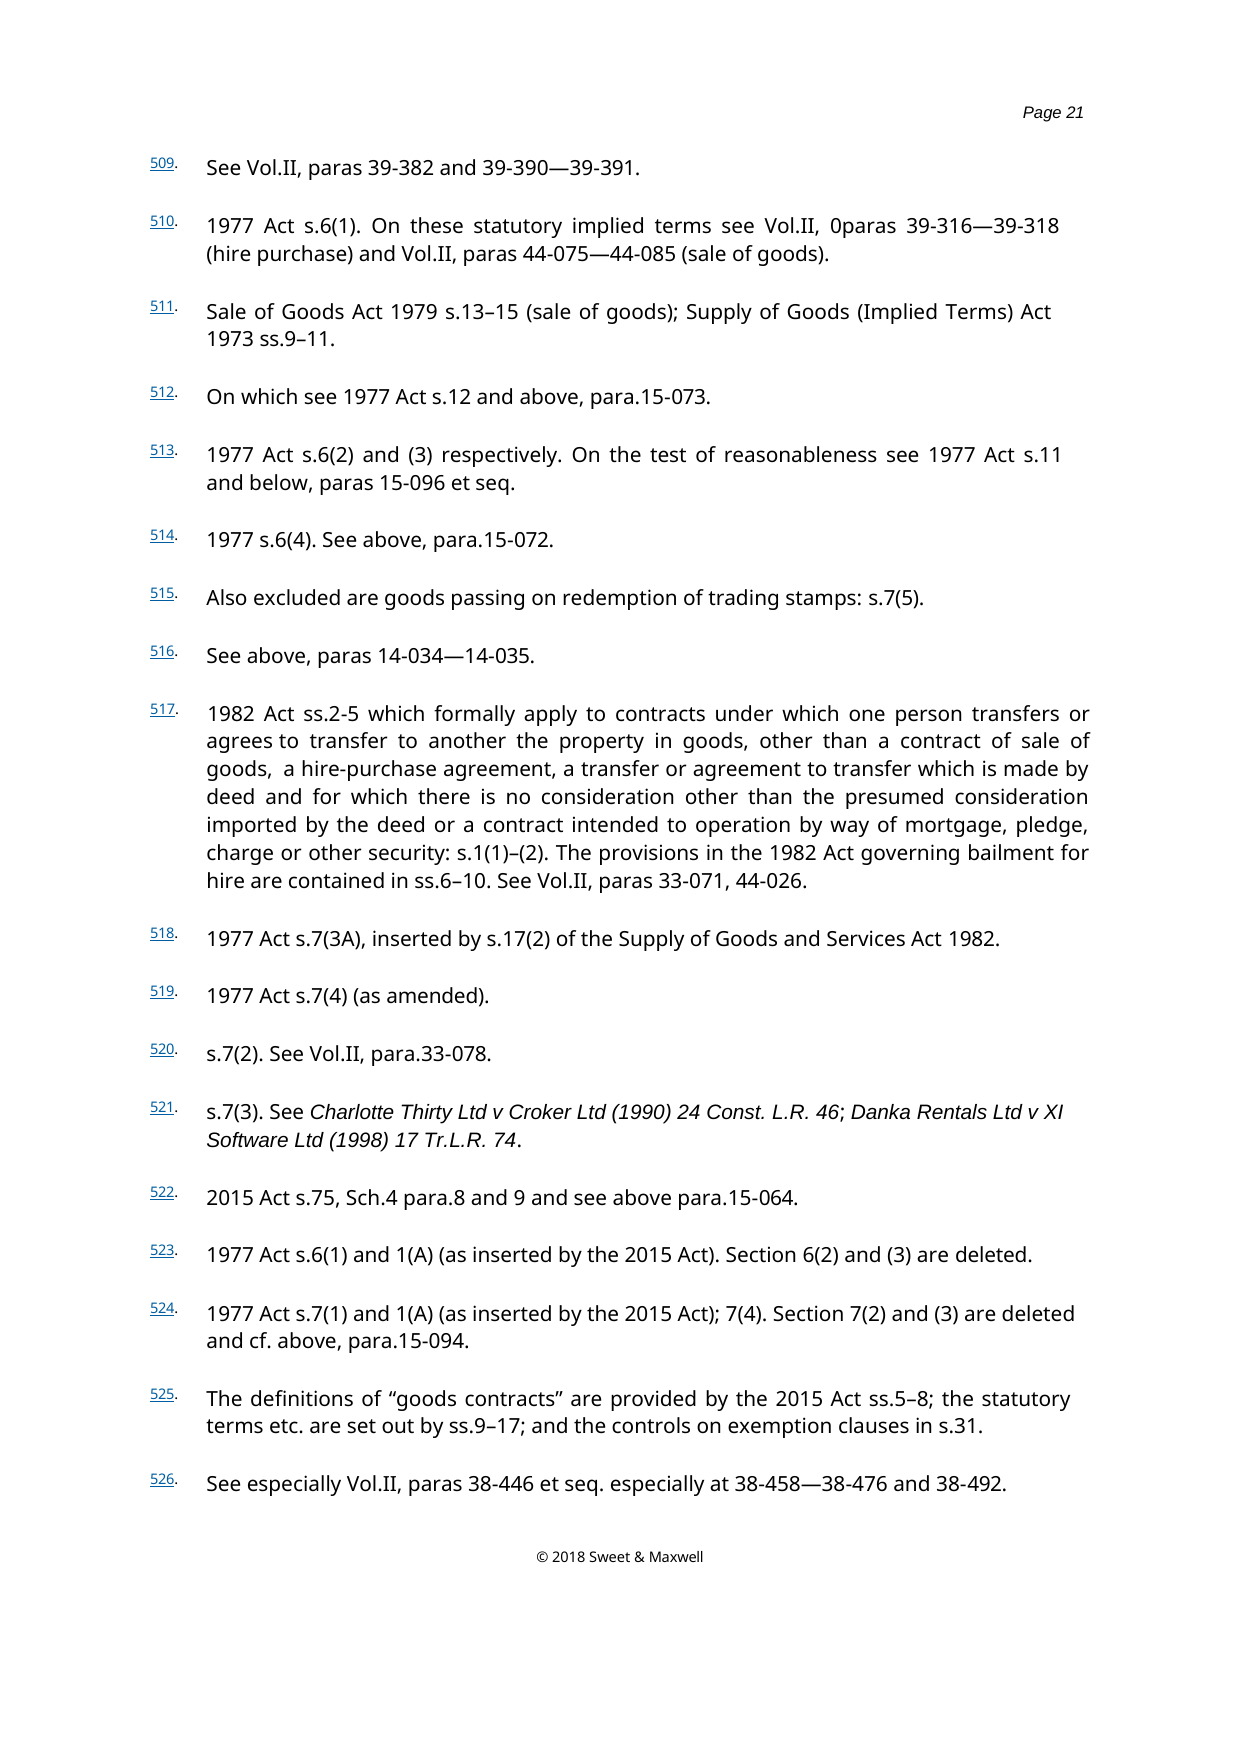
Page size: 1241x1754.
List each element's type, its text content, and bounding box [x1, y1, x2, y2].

text 518. 1977 Act s.7(3A), inserted by s.17(2) of the Supply of Goods and Services Act 1982. [150, 923, 1107, 952]
text 515. Also excluded are goods passing on redemption of trading stamps: s.7(5). [150, 583, 1107, 612]
text 512. On which see 1977 Act s.12 and above, para.15-073. [150, 382, 1107, 411]
text 511. Sale of Goods Act 1979 s.13–15 (sale of goods); Supply of Goods (Implied Terms) Act 1973 ss.9–11. [150, 297, 1090, 353]
text 524. 1977 Act s.7(1) and 1(A) (as inserted by the 2015 Act); 7(4). Section 7(2) and (3) are deleted and cf. above, para.15-094. [150, 1298, 1090, 1354]
text 517. 1982 Act ss.2-5 which formally apply to contracts under which one person transfers or agrees to transfer to another the property in goods, other than a contract of sale of goods, a hire-purchase agreement, a transfer or agreement to transfer which is made by deed and for which there is no consideration other than the presumed consideration imported by the deed or a contract intended to operation by way of mortgage, pledge, charge or other security: s.1(1)–(2). The provisions in the 1982 Act governing bailment for hire are contained in ss.6–10. See Vol.II, paras 33-071, 44-026. [150, 699, 1090, 894]
text 513. 1977 Act s.6(2) and (3) respectively. On the test of reasonableness see 1977 Act s.11 and below, paras 15-096 et seq. [150, 440, 1090, 496]
text 522. 2015 Act s.75, Sch.4 para.8 and 9 and see above para.15-064. [150, 1182, 1107, 1211]
text 521. s.7(3). See Charlotte Thirty Ltd v Croker Ltd (1990) 24 Const. L.R. 46; Danka Rentals Ltd v XI Software Ltd (1998) 17 Tr.L.R. 74. [150, 1097, 1090, 1153]
text © 2018 Sweet & Maxwell [231, 1546, 1009, 1566]
text 520. s.7(2). See Vol.II, para.33-078. [150, 1039, 1107, 1068]
text 514. 1977 s.6(4). See above, para.15-072. [150, 525, 1107, 554]
text 526. See especially Vol.II, paras 38-446 et seq. especially at 38-458—38-476 and 38-492. [150, 1469, 1107, 1498]
text 525. The definitions of “goods contracts” are provided by the 2015 Act ss.5–8; the statutory terms etc. are set out by ss.9–17; and the controls on exemption clauses in s.31. [150, 1384, 1090, 1440]
text 516. See above, paras 14-034—14-035. [150, 641, 1107, 669]
text 510. 1977 Act s.6(1). On these statutory implied terms see Vol.II, 0paras 39-316—39-318 (hire purchase) and Vol.II, paras 44-075—44-085 (sale of goods). [150, 211, 1090, 267]
text 509. See Vol.II, paras 39-382 and 39-390—39-391. [150, 153, 1107, 182]
text 523. 1977 Act s.6(1) and 1(A) (as inserted by the 2015 Act). Section 6(2) and (3) are deleted. [150, 1240, 1107, 1269]
text 519. 1977 Act s.7(4) (as amended). [150, 981, 1107, 1010]
